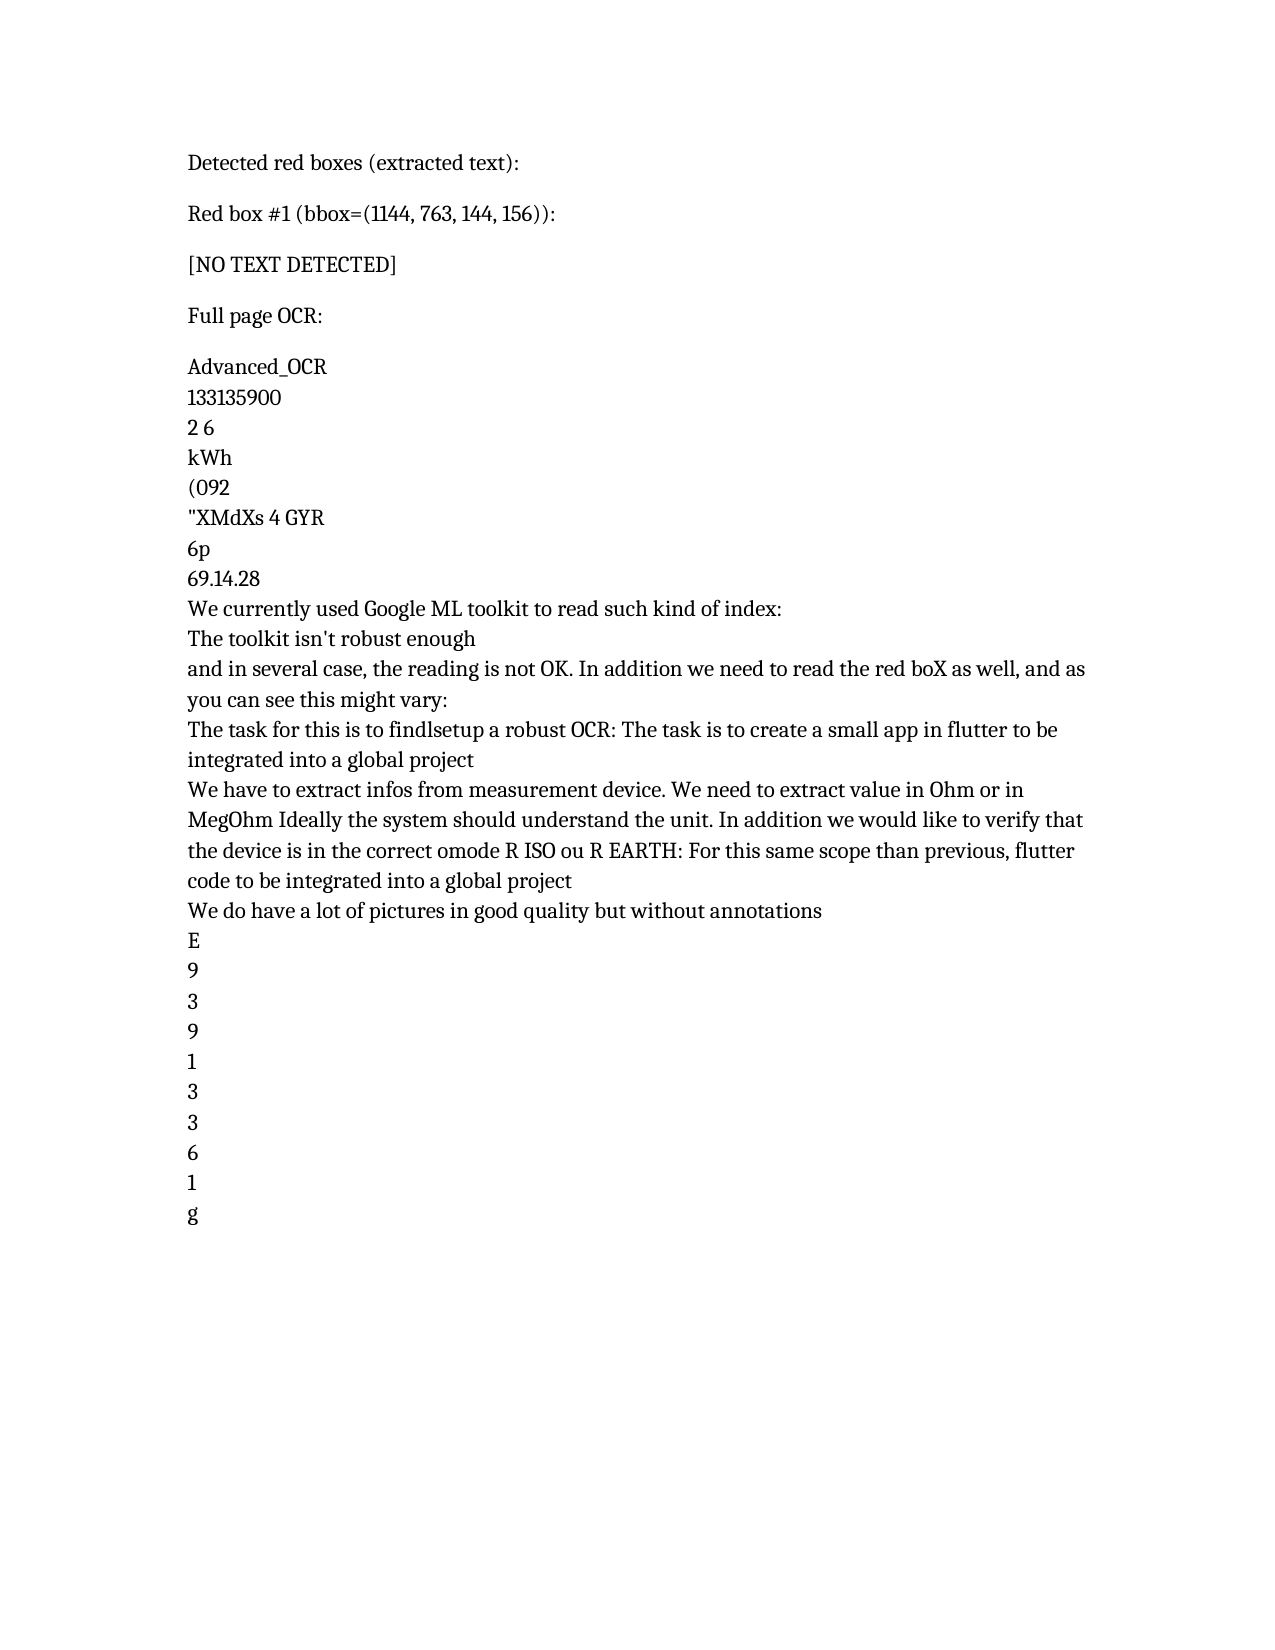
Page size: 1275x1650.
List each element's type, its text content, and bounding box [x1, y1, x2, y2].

text [NO TEXT DETECTED] [187, 252, 1087, 278]
text Red box #1 (bbox=(1144, 763, 144, 156)): [187, 201, 1087, 227]
text Advanced_OCR 133135900 2 6 kWh (092 "XMdXs 4 GYR 6p 69.14.28 We currently used Google ML toolkit to read such kind of index: The toolkit isn't robust enough and in several case, the reading is not OK. In addition we need to read the red boX as well, and as you can see this might vary: The task for this is to findlsetup a robust OCR: The task is to create a small app in flutter to be integrated into a global project We have to extract infos from measurement device. We need to extract value in Ohm or in MegOhm Ideally the system should understand the unit. In addition we would like to verify that the device is in the correct omode R ISO ou R EARTH: For this same scope than previous, flutter code to be integrated into a global project We do have a lot of pictures in good quality but without annotations E 9 3 9 1 3 3 6 1 g [187, 354, 1087, 1226]
text Full page OCR: [187, 303, 1087, 329]
text Detected red boxes (extracted text): [187, 150, 1087, 176]
